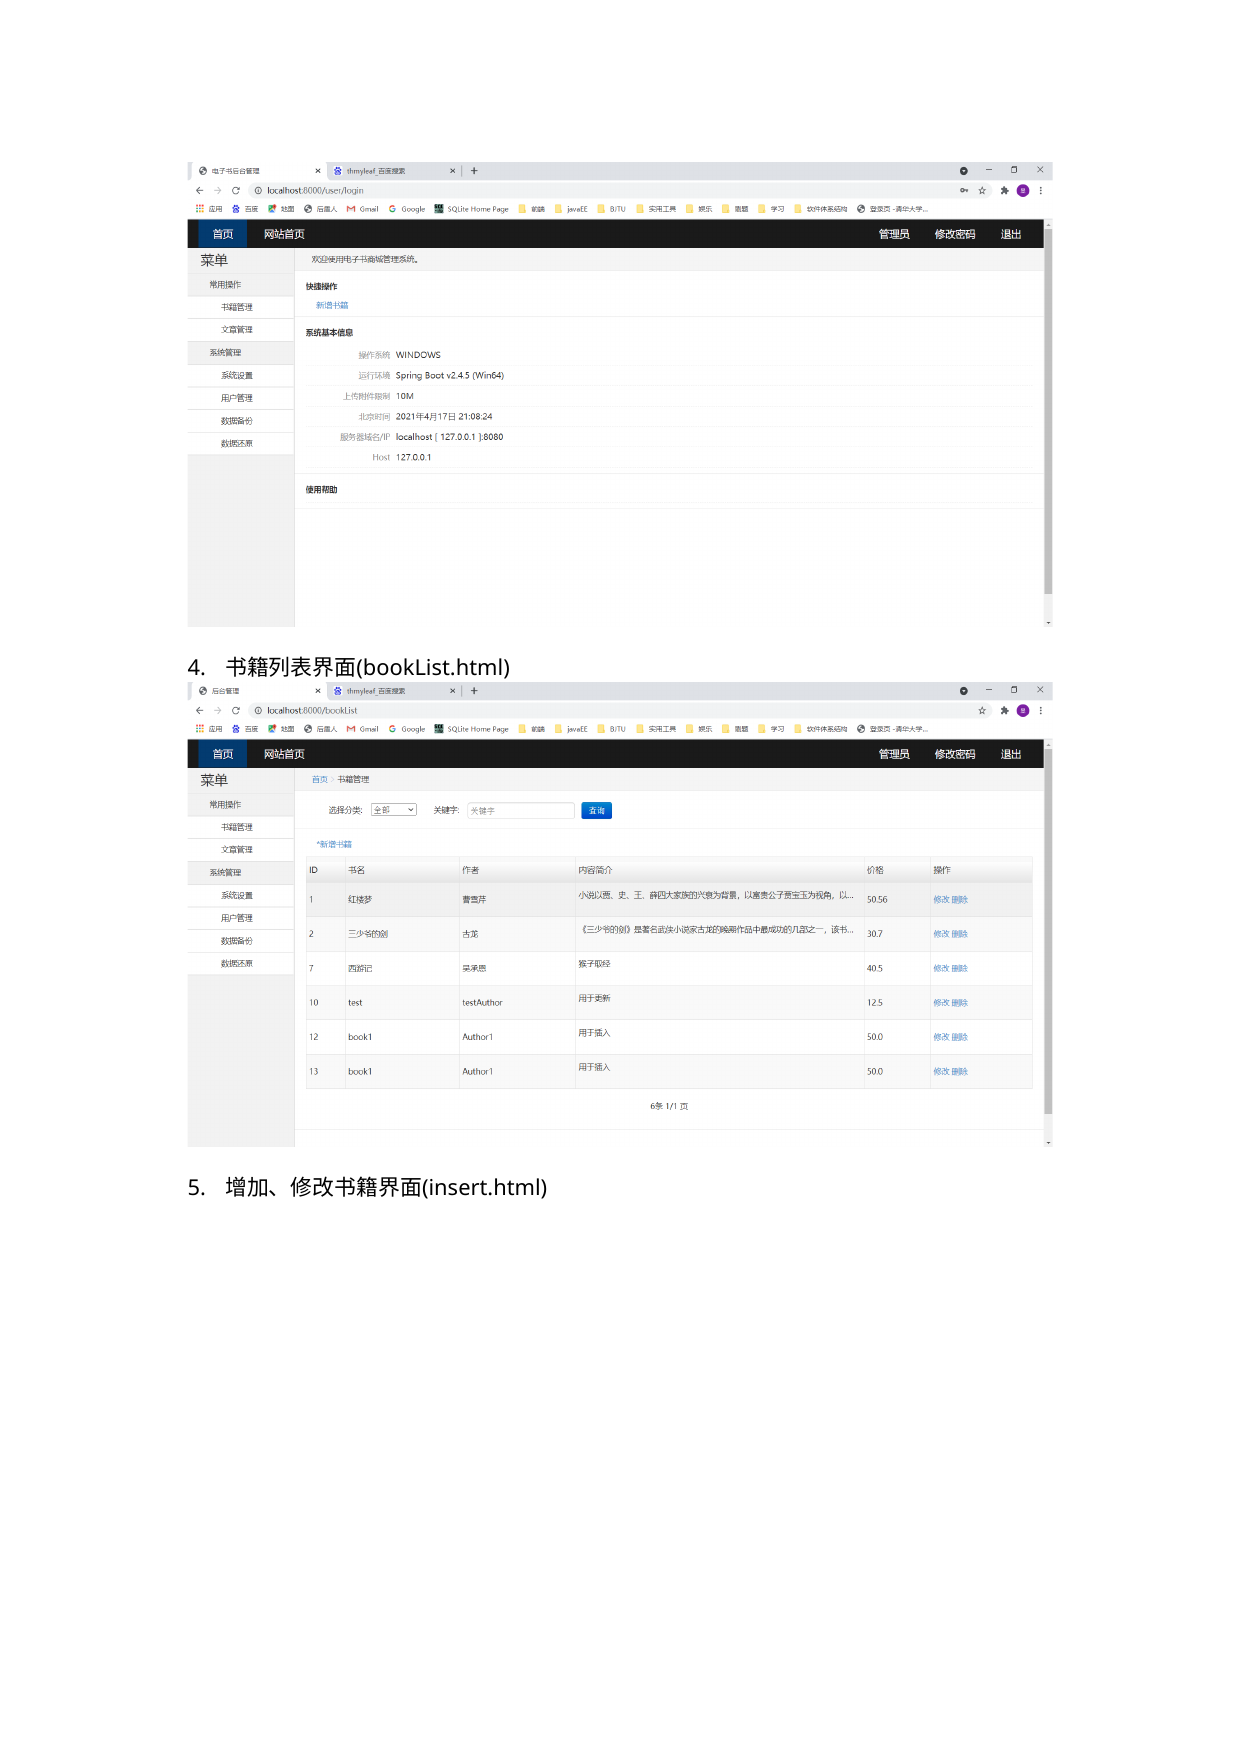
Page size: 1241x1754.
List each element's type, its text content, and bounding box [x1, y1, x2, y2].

picture [187, 682, 1053, 1147]
list 增加、修改书籍界面(insert.html) [187, 1169, 1053, 1202]
list 书籍列表界面(bookList.html) [187, 649, 1053, 682]
picture [187, 162, 1053, 627]
